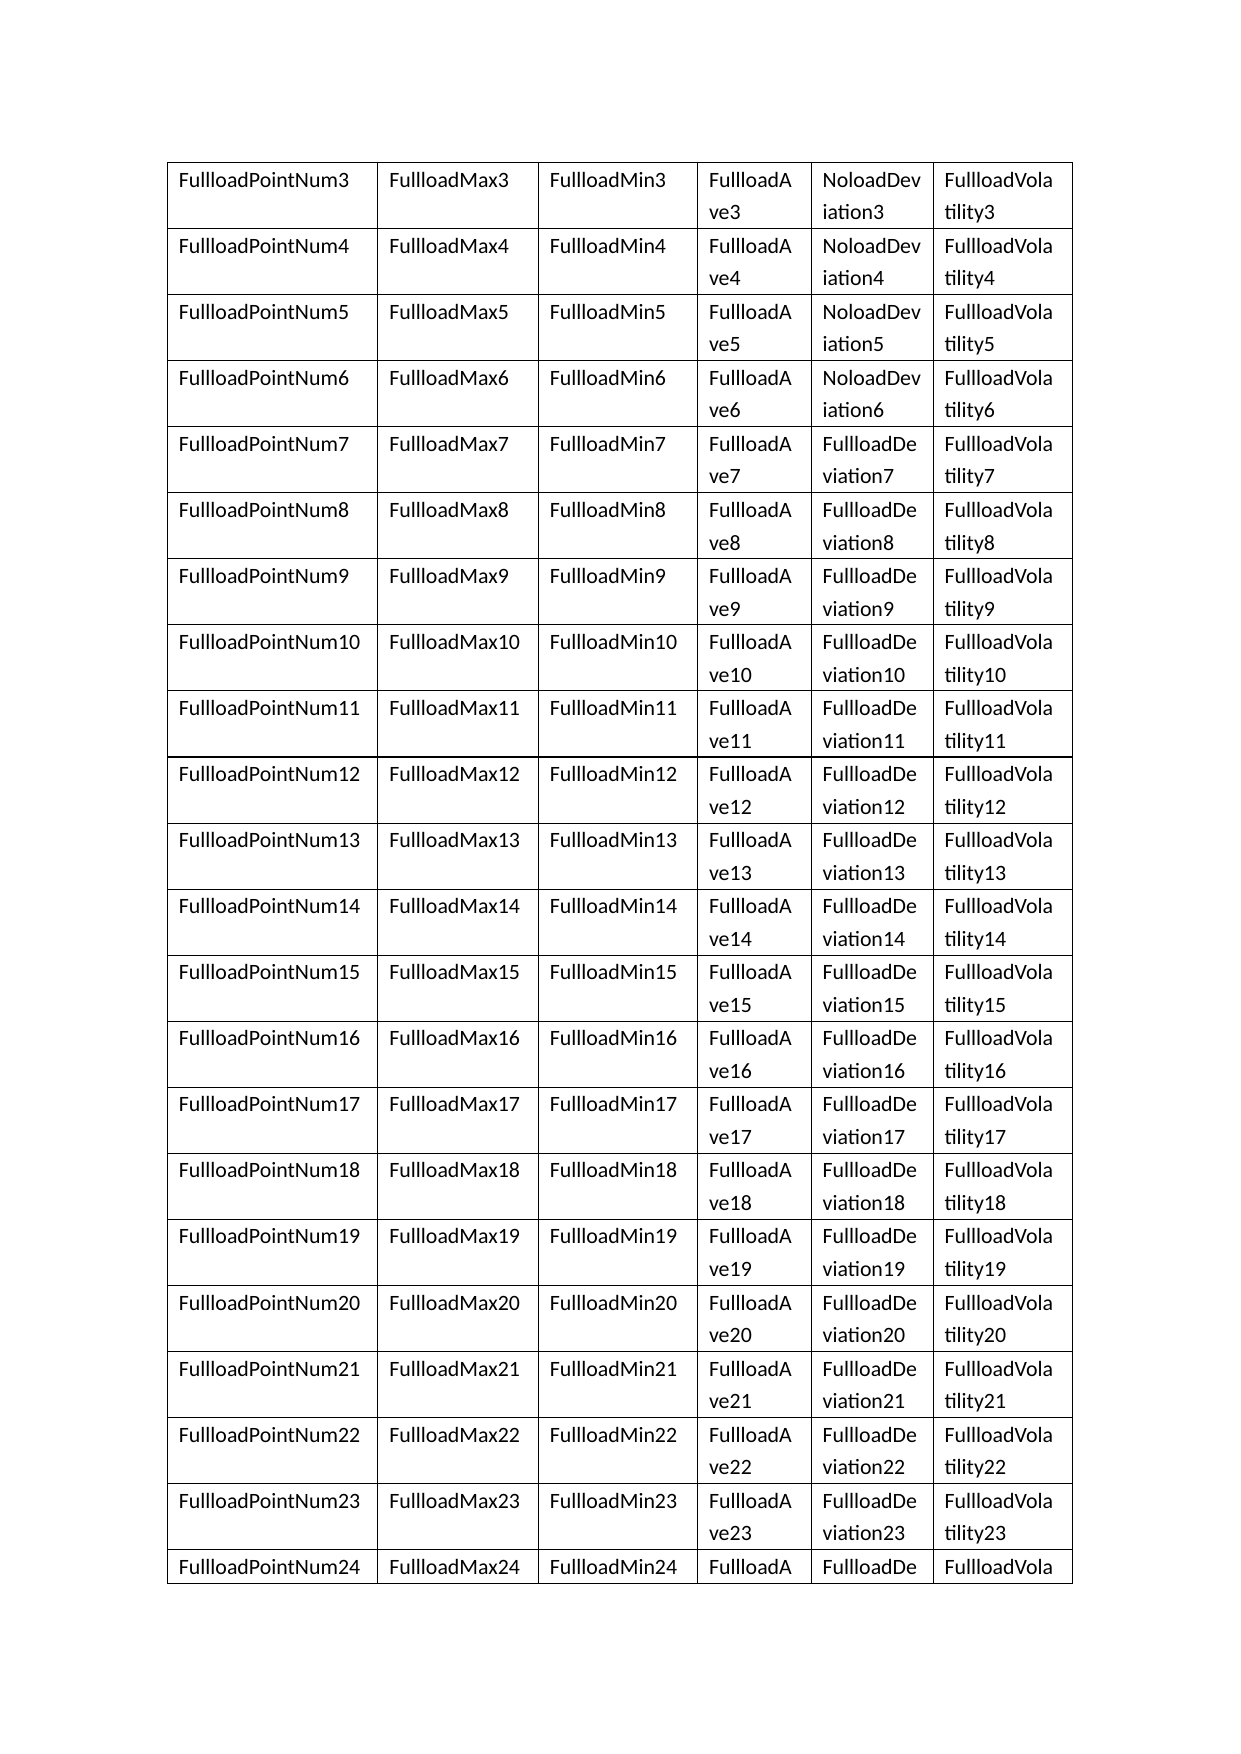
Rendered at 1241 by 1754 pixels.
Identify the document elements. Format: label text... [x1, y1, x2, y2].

table_cell FullloadDeviation10 [812, 625, 933, 690]
table_cell FullloadAve4 [698, 229, 811, 294]
table_cell FullloadVolatility4 [934, 229, 1072, 294]
table_cell FullloadMin18 [539, 1154, 697, 1219]
table_cell FullloadAve15 [698, 956, 811, 1021]
table_cell FullloadAve21 [698, 1352, 811, 1417]
table_cell FullloadAve11 [698, 691, 811, 756]
table_cell FullloadMin20 [539, 1286, 697, 1351]
table_cell NoloadDeviation6 [812, 361, 933, 426]
table_cell FullloadMin3 [539, 163, 697, 228]
table_cell FullloadMax21 [378, 1352, 538, 1417]
table_cell FullloadDeviation12 [812, 758, 933, 822]
table_cell FullloadPointNum10 [168, 625, 377, 690]
table_cell FullloadMax15 [378, 956, 538, 1021]
table_cell FullloadPointNum14 [168, 890, 377, 954]
table_cell FullloadMax10 [378, 625, 538, 690]
table_cell FullloadDeviation18 [812, 1154, 933, 1219]
table_cell FullloadAve20 [698, 1286, 811, 1351]
table_cell FullloadAve5 [698, 295, 811, 360]
table_cell FullloadMax7 [378, 427, 538, 492]
table_cell FullloadVolatility5 [934, 295, 1072, 360]
table_cell FullloadPointNum18 [168, 1154, 377, 1219]
table_cell FullloadMax23 [378, 1484, 538, 1549]
table_cell NoloadDeviation5 [812, 295, 933, 360]
table_cell FullloadVolatility20 [934, 1286, 1072, 1351]
table_cell FullloadPointNum9 [168, 559, 377, 624]
table_cell FullloadDeviation15 [812, 956, 933, 1021]
table_cell FullloadMax9 [378, 559, 538, 624]
table_cell FullloadMin9 [539, 559, 697, 624]
table_cell FullloadVolatility22 [934, 1418, 1072, 1483]
table_cell FullloadAve6 [698, 361, 811, 426]
table_cell FullloadVolatility17 [934, 1088, 1072, 1153]
table_cell FullloadPointNum11 [168, 691, 377, 756]
table_cell FullloadDeviation8 [812, 493, 933, 558]
table_cell FullloadDeviation14 [812, 890, 933, 954]
table_cell FullloadVolatility14 [934, 890, 1072, 954]
table_cell FullloadPointNum23 [168, 1484, 377, 1549]
table_cell FullloadPointNum8 [168, 493, 377, 558]
table_cell FullloadVolatility3 [934, 163, 1072, 228]
table_cell FullloadMax22 [378, 1418, 538, 1483]
table_cell FullloadVolatility12 [934, 758, 1072, 822]
table_cell FullloadVolatility19 [934, 1220, 1072, 1285]
table_cell FullloadMax8 [378, 493, 538, 558]
table_cell FullloadMax4 [378, 229, 538, 294]
table_cell FullloadVolatility11 [934, 691, 1072, 756]
table_cell FullloadVolatility13 [934, 824, 1072, 888]
table_cell FullloadMin12 [539, 758, 697, 822]
table_cell FullloadMax17 [378, 1088, 538, 1153]
table_cell FullloadMax16 [378, 1022, 538, 1087]
table_cell FullloadPointNum16 [168, 1022, 377, 1087]
table_cell FullloadMin8 [539, 493, 697, 558]
table_cell FullloadMin4 [539, 229, 697, 294]
table_cell FullloadMax6 [378, 361, 538, 426]
table_cell FullloadDeviation7 [812, 427, 933, 492]
table_cell FullloadPointNum6 [168, 361, 377, 426]
table_cell FullloadPointNum12 [168, 758, 377, 822]
table_cell FullloadAve3 [698, 163, 811, 228]
table_cell FullloadMin19 [539, 1220, 697, 1285]
table_cell FullloadMin6 [539, 361, 697, 426]
table_cell FullloadVolatility15 [934, 956, 1072, 1021]
table_cell FullloadVolatility6 [934, 361, 1072, 426]
table_cell FullloadMax13 [378, 824, 538, 888]
table_cell FullloadVolatility8 [934, 493, 1072, 558]
table_cell FullloadMin22 [539, 1418, 697, 1483]
table_cell FullloadMin13 [539, 824, 697, 888]
table_cell FullloadPointNum20 [168, 1286, 377, 1351]
table_cell FullloadDeviation17 [812, 1088, 933, 1153]
table_cell FullloadAve18 [698, 1154, 811, 1219]
table_cell FullloadAve23 [698, 1484, 811, 1549]
table_cell FullloadMin15 [539, 956, 697, 1021]
table_cell FullloadPointNum21 [168, 1352, 377, 1417]
table_cell FullloadMin21 [539, 1352, 697, 1417]
table_cell FullloadMin17 [539, 1088, 697, 1153]
table_cell FullloadMin10 [539, 625, 697, 690]
table_cell FullloadMin11 [539, 691, 697, 756]
table_cell FullloadAve24 [698, 1550, 811, 1582]
table_cell FullloadDeviation24 [812, 1550, 933, 1582]
table_cell FullloadAve13 [698, 824, 811, 888]
table_cell FullloadVolatility16 [934, 1022, 1072, 1087]
table_cell FullloadMax14 [378, 890, 538, 954]
table_cell FullloadPointNum24 [168, 1550, 377, 1582]
table_cell FullloadVolatility9 [934, 559, 1072, 624]
table_cell FullloadMax11 [378, 691, 538, 756]
table_cell FullloadDeviation20 [812, 1286, 933, 1351]
table_cell FullloadAve19 [698, 1220, 811, 1285]
table_cell FullloadPointNum7 [168, 427, 377, 492]
table_cell FullloadVolatility23 [934, 1484, 1072, 1549]
table_cell FullloadVolatility18 [934, 1154, 1072, 1219]
table_cell FullloadMax24 [378, 1550, 538, 1582]
table_cell FullloadVolatility10 [934, 625, 1072, 690]
table_cell FullloadAve17 [698, 1088, 811, 1153]
table_cell NoloadDeviation3 [812, 163, 933, 228]
table_cell FullloadPointNum19 [168, 1220, 377, 1285]
table_cell FullloadPointNum13 [168, 824, 377, 888]
table_cell FullloadPointNum15 [168, 956, 377, 1021]
table_cell FullloadVolatility7 [934, 427, 1072, 492]
table_cell FullloadDeviation16 [812, 1022, 933, 1087]
table_cell FullloadDeviation13 [812, 824, 933, 888]
table_cell FullloadPointNum3 [168, 163, 377, 228]
table_cell FullloadAve8 [698, 493, 811, 558]
table_cell FullloadMax20 [378, 1286, 538, 1351]
table_cell FullloadMin23 [539, 1484, 697, 1549]
table_cell FullloadAve22 [698, 1418, 811, 1483]
table_cell FullloadAve10 [698, 625, 811, 690]
table_cell FullloadDeviation23 [812, 1484, 933, 1549]
table_cell FullloadMin24 [539, 1550, 697, 1582]
table_cell FullloadMax5 [378, 295, 538, 360]
table_cell FullloadPointNum4 [168, 229, 377, 294]
table_cell FullloadDeviation9 [812, 559, 933, 624]
table_cell FullloadVolatility21 [934, 1352, 1072, 1417]
table_cell FullloadDeviation21 [812, 1352, 933, 1417]
table_cell FullloadAve16 [698, 1022, 811, 1087]
table_cell FullloadPointNum22 [168, 1418, 377, 1483]
table_cell FullloadAve12 [698, 758, 811, 822]
table_cell FullloadPointNum5 [168, 295, 377, 360]
table_cell FullloadMax12 [378, 758, 538, 822]
table_cell FullloadAve7 [698, 427, 811, 492]
table_cell FullloadDeviation19 [812, 1220, 933, 1285]
table_cell FullloadDeviation22 [812, 1418, 933, 1483]
table_cell FullloadAve14 [698, 890, 811, 954]
table_cell FullloadDeviation11 [812, 691, 933, 756]
table_cell FullloadMin14 [539, 890, 697, 954]
table_cell FullloadMax18 [378, 1154, 538, 1219]
table_cell FullloadMax3 [378, 163, 538, 228]
table_cell FullloadMin16 [539, 1022, 697, 1087]
table_cell NoloadDeviation4 [812, 229, 933, 294]
table_cell FullloadMax19 [378, 1220, 538, 1285]
table_cell FullloadAve9 [698, 559, 811, 624]
table_cell FullloadMin5 [539, 295, 697, 360]
table_cell FullloadPointNum17 [168, 1088, 377, 1153]
table_cell FullloadMin7 [539, 427, 697, 492]
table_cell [934, 1550, 1072, 1582]
